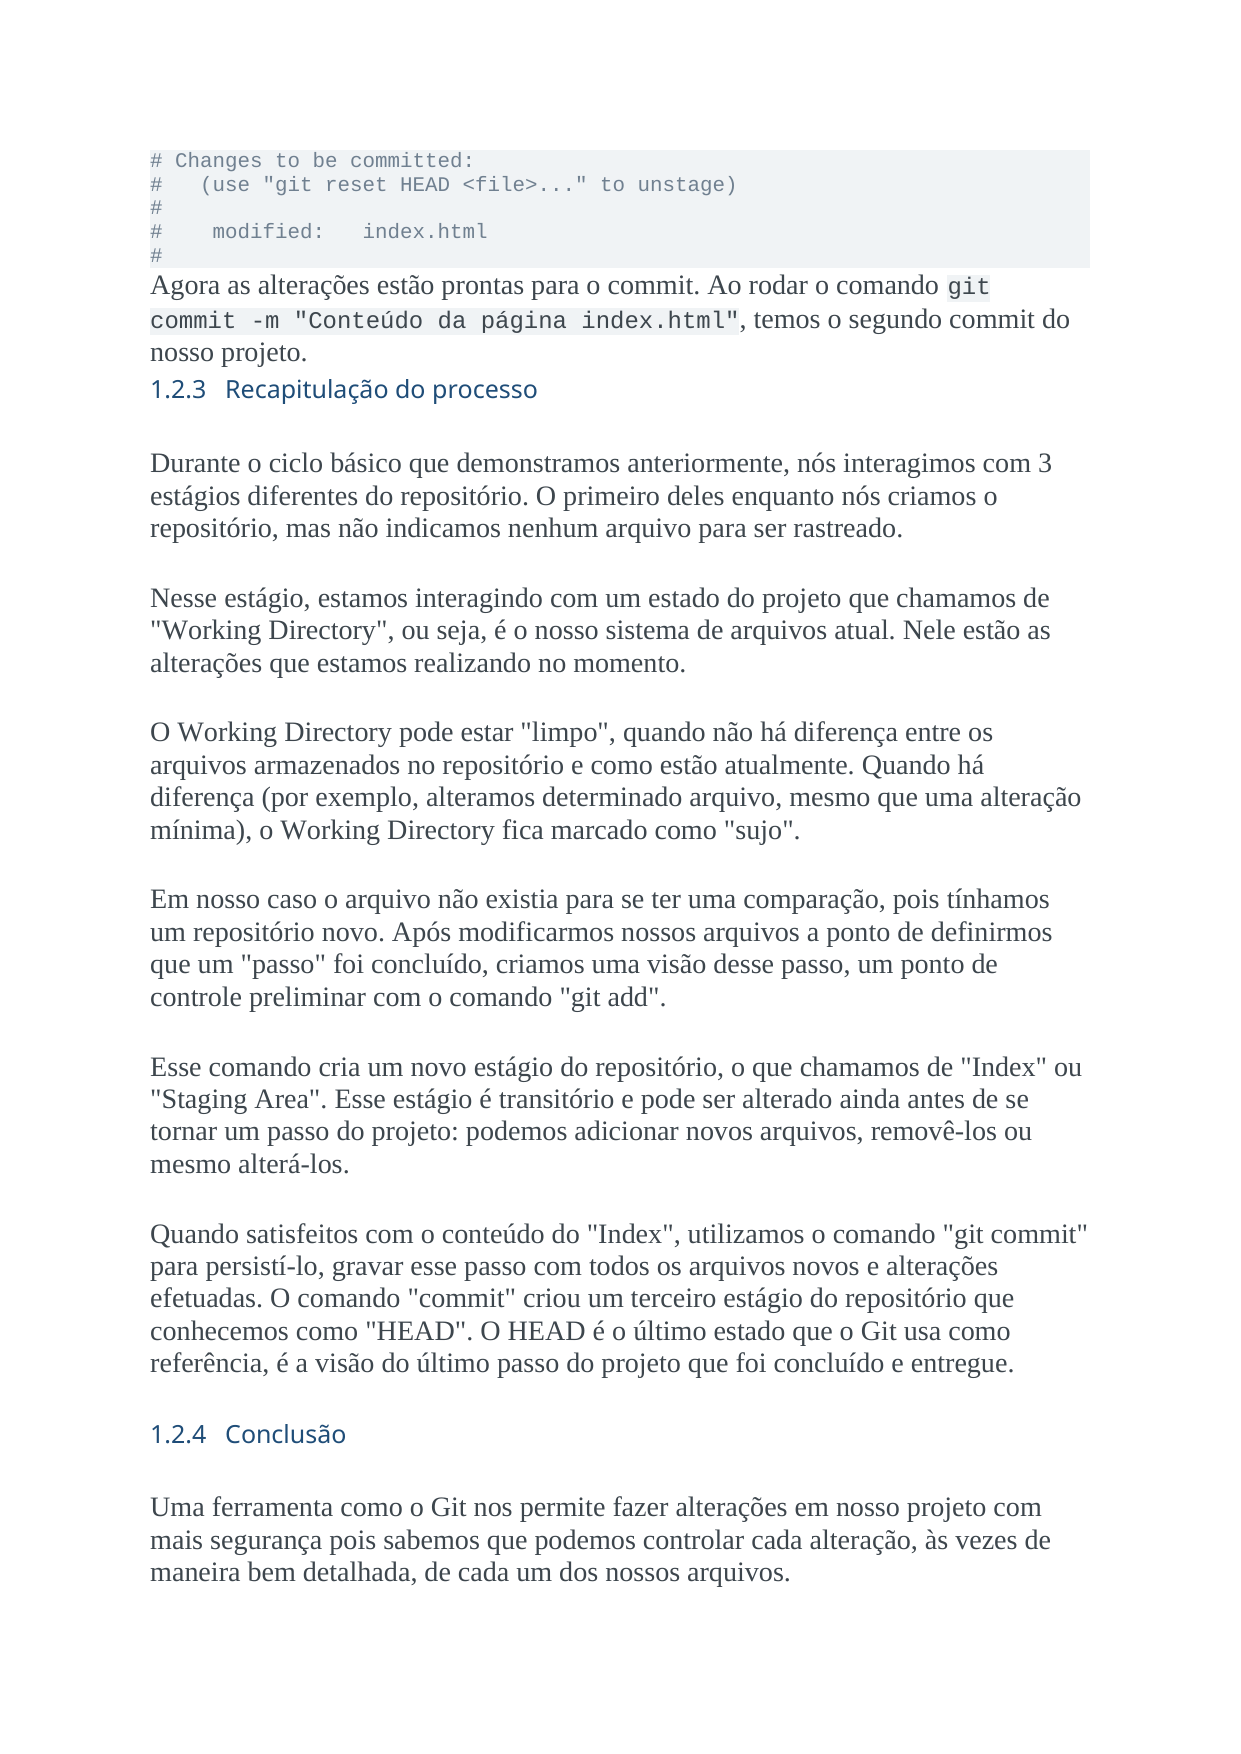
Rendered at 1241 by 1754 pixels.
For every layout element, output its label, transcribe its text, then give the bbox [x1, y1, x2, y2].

text # Changes to be committed: [150, 150, 1090, 174]
text # [150, 197, 1090, 221]
text Uma ferramenta como o Git nos permite fazer alterações em nosso projeto com mais segurança pois sabemos que podemos controlar cada alteração, às vezes de maneira bem detalhada, de cada um dos nossos arquivos. [150, 1491, 1090, 1588]
text Nesse estágio, estamos interagindo com um estado do projeto que chamamos de "Working Directory", ou seja, é o nosso sistema de arquivos atual. Nele estão as alterações que estamos realizando no momento. [150, 581, 1090, 678]
text Agora as alterações estão prontas para o commit. Ao rodar o comando git commit -m "Conteúdo da página index.html", temos o segundo commit do nosso projeto. [150, 268, 1090, 368]
subtitle Conclusão [150, 1416, 1090, 1450]
text # [150, 244, 1090, 268]
text Esse comando cria um novo estágio do repositório, o que chamamos de "Index" ou "Staging Area". Esse estágio é transitório e pode ser alterado ainda antes de se tornar um passo do projeto: podemos adicionar novos arquivos, removê-los ou mesmo alterá-los. [150, 1050, 1090, 1179]
text # modified: index.html [150, 221, 1090, 244]
text Em nosso caso o arquivo não existia para se ter uma comparação, pois tínhamos um repositório novo. Após modificarmos nossos arquivos a ponto de definirmos que um "passo" foi concluído, criamos uma visão desse passo, um ponto de controle preliminar com o comando "git add". [150, 883, 1090, 1012]
text # (use "git reset HEAD <file>..." to unstage) [150, 174, 1090, 197]
text Durante o ciclo básico que demonstramos anteriormente, nós interagimos com 3 estágios diferentes do repositório. O primeiro deles enquanto nós criamos o repositório, mas não indicamos nenhum arquivo para ser rastreado. [150, 446, 1090, 543]
subtitle Recapitulação do processo [150, 372, 1090, 406]
text Quando satisfeitos com o conteúdo do "Index", utilizamos o comando "git commit" para persistí-lo, gravar esse passo com todos os arquivos novos e alterações efetuadas. O comando "commit" criou um terceiro estágio do repositório que conhecemos como "HEAD". O HEAD é o último estado que o Git usa como referência, é a visão do último passo do projeto que foi concluído e entregue. [150, 1217, 1090, 1379]
text O Working Directory pode estar "limpo", quando não há diferença entre os arquivos armazenados no repositório e como estão atualmente. Quando há diferença (por exemplo, alteramos determinado arquivo, mesmo que uma alteração mínima), o Working Directory fica marcado como "sujo". [150, 716, 1090, 845]
